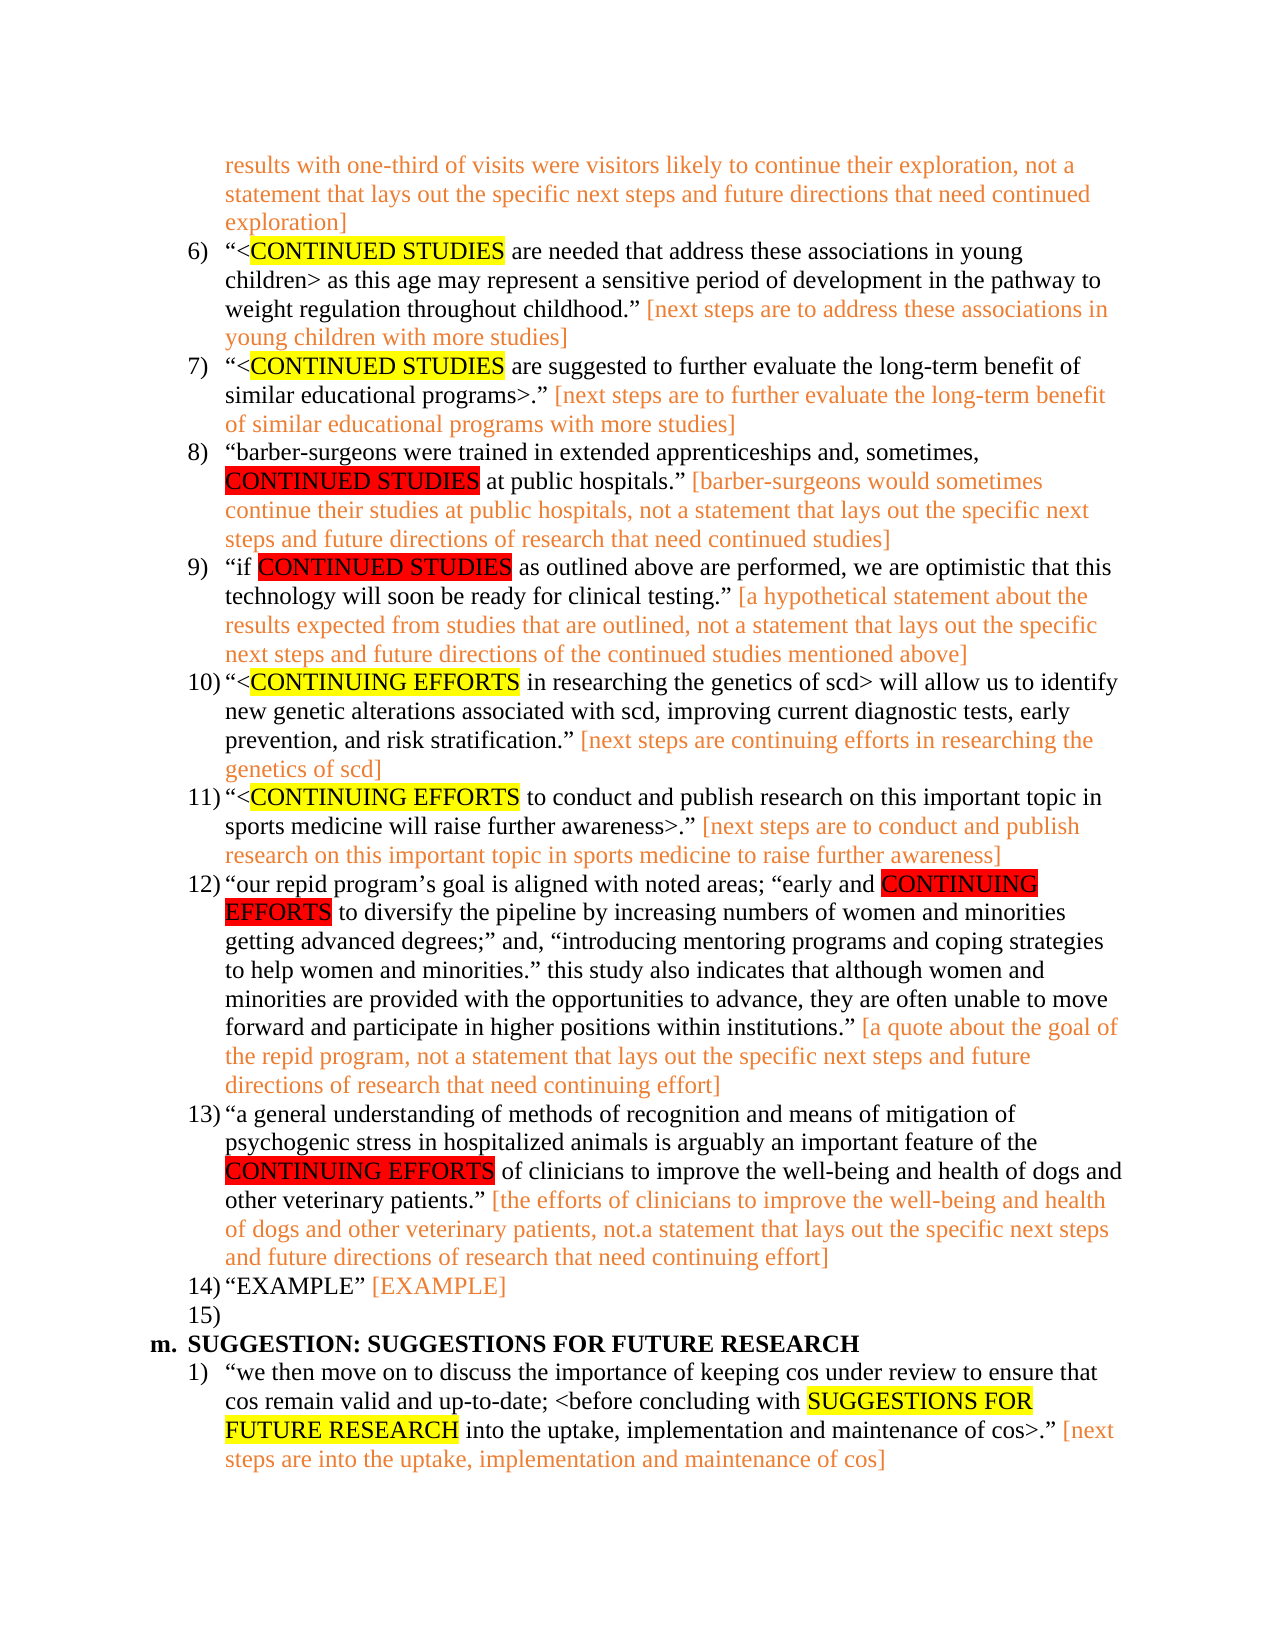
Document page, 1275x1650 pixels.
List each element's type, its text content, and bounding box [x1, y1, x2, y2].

list “barber-surgeons were trained in extended apprenticeships and, sometimes, CONTINUED STUDIES at public hospitals.” [barber-surgeons would sometimes continue their studies at public hospitals, not a statement that lays out the specific next steps and future directions of research that need continued studies] [187, 437, 1125, 552]
list “<CONTINUED STUDIES are suggested to further evaluate the long-term benefit of similar educational programs>.” [next steps are to further evaluate the long-term benefit of similar educational programs with more studies] [187, 351, 1125, 437]
list “<CONTINUED STUDIES are needed that address these associations in young children> as this age may represent a sensitive period of development in the pathway to weight regulation throughout childhood.” [next steps are to address these associations in young children with more studies] [187, 236, 1125, 351]
list “<CONTINUING EFFORTS to conduct and publish research on this important topic in sports medicine will raise further awareness>.” [next steps are to conduct and publish research on this important topic in sports medicine to raise further awareness] [187, 782, 1125, 869]
list “our repid program’s goal is aligned with noted areas; “early and CONTINUING EFFORTS to diversify the pipeline by increasing numbers of women and minorities getting advanced degrees;” and, “introducing mentoring programs and coping strategies to help women and minorities.” this study also indicates that although women and minorities are provided with the opportunities to advance, they are often unable to move forward and participate in higher positions within institutions.” [a quote about the goal of the repid program, not a statement that lays out the specific next steps and future directions of research that need continuing effort] [187, 869, 1125, 1099]
list SUGGESTION: SUGGESTIONS FOR FUTURE RESEARCH [150, 1329, 1125, 1357]
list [187, 150, 1125, 236]
list “we then move on to discuss the importance of keeping cos under review to ensure that cos remain valid and up-to-date; <before concluding with SUGGESTIONS FOR FUTURE RESEARCH into the uptake, implementation and maintenance of cos>.” [next steps are into the uptake, implementation and maintenance of cos] [187, 1357, 1125, 1472]
list “a general understanding of methods of recognition and means of mitigation of psychogenic stress in hospitalized animals is arguably an important feature of the CONTINUING EFFORTS of clinicians to improve the well-being and health of dogs and other veterinary patients.” [the efforts of clinicians to improve the well-being and health of dogs and other veterinary patients, not.a statement that lays out the specific next steps and future directions of research that need continuing effort] [187, 1099, 1125, 1271]
list “if CONTINUED STUDIES as outlined above are performed, we are optimistic that this technology will soon be ready for clinical testing.” [a hypothetical statement about the results expected from studies that are outlined, not a statement that lays out the specific next steps and future directions of the continued studies mentioned above] [187, 552, 1125, 667]
list “EXAMPLE” [EXAMPLE] [187, 1271, 1125, 1300]
list “<CONTINUING EFFORTS in researching the genetics of scd> will allow us to identify new genetic alterations associated with scd, improving current diagnostic tests, early prevention, and risk stratification.” [next steps are continuing efforts in researching the genetics of scd] [187, 667, 1125, 782]
